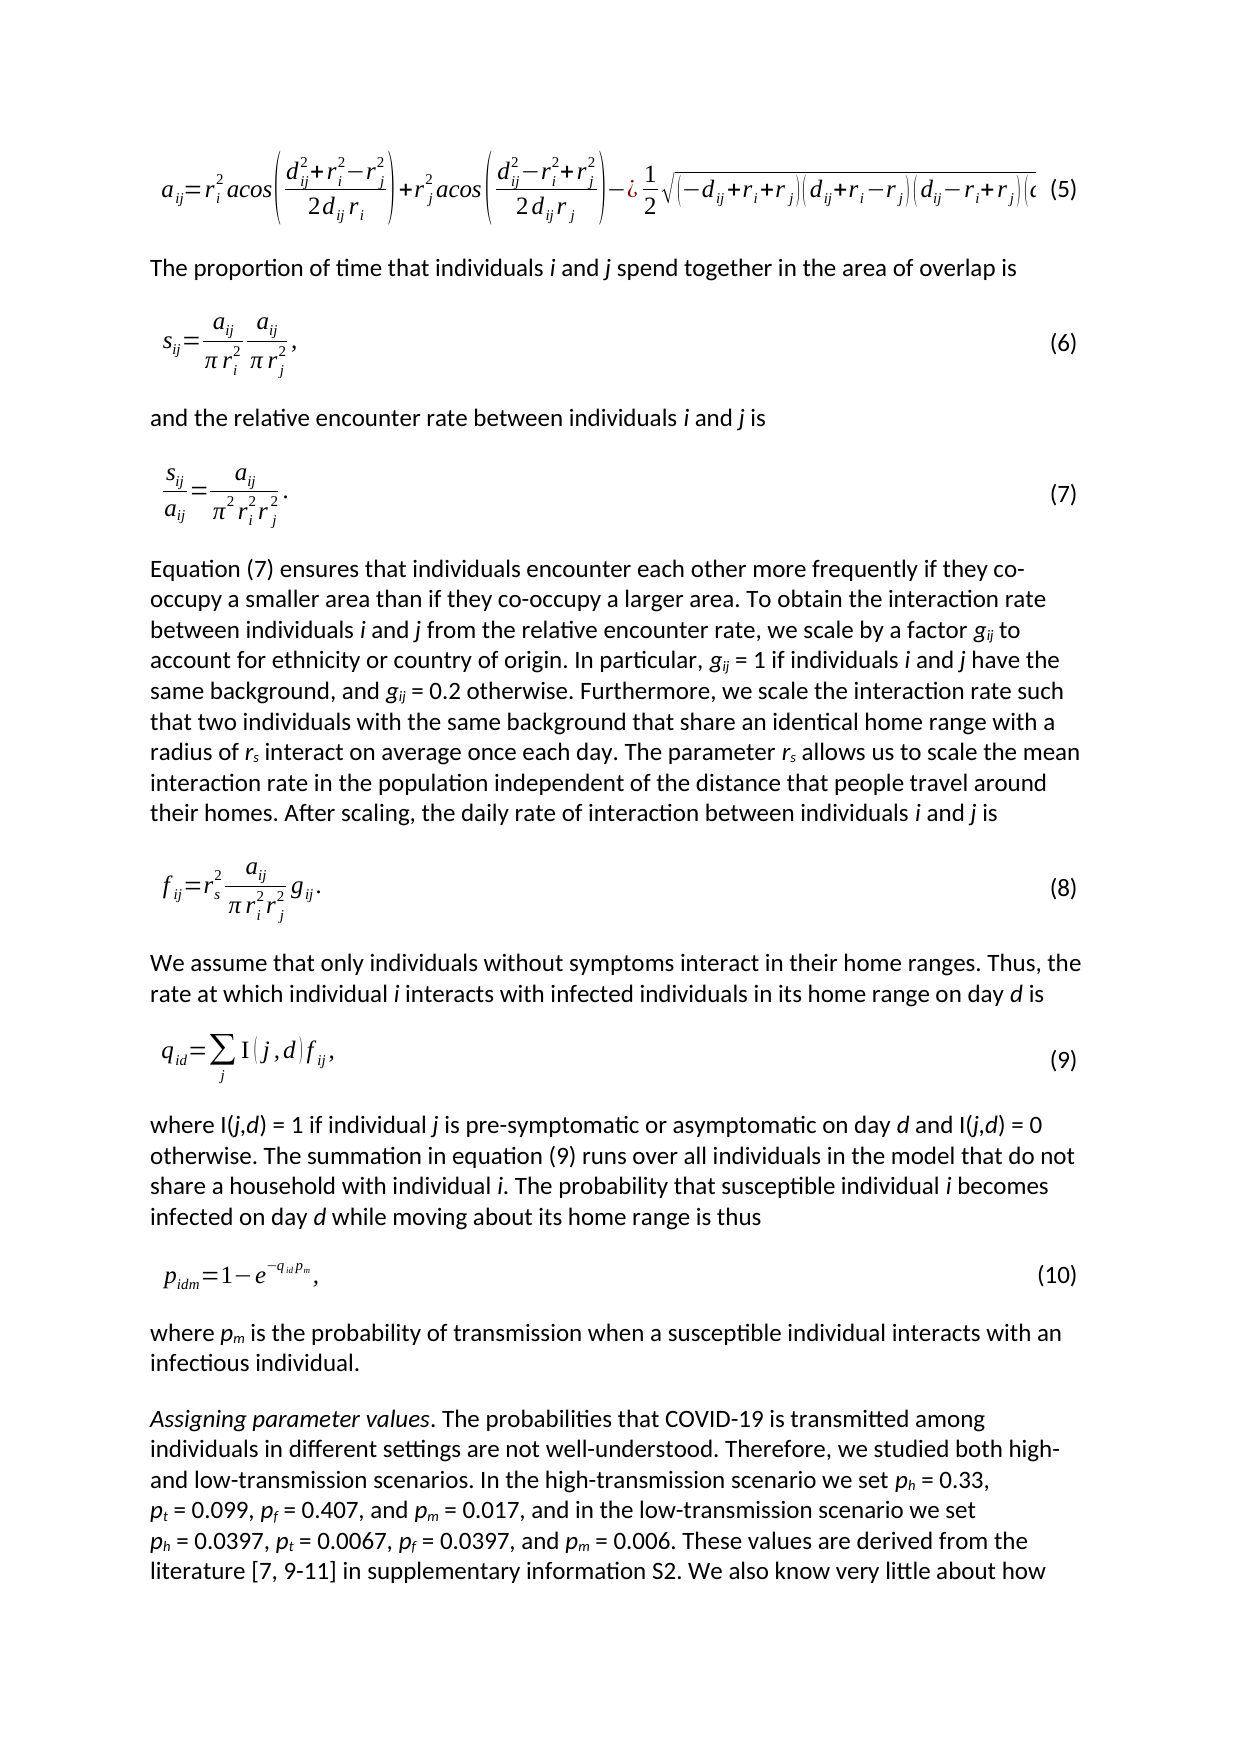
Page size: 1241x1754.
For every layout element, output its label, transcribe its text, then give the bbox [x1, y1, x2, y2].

table_header [150, 853, 1036, 948]
table_header [150, 1257, 962, 1317]
table_header (7) [1036, 458, 1088, 553]
table_header (9) [1036, 1034, 1088, 1109]
text where I(j,d) = 1 if individual j is pre-symptomatic or asymptomatic on day d and I(j,d) = 0 otherwise. The summation in equation (9) runs over all individuals in the model that do not share a household with individual i. The probability that susceptible individual i becomes infected on day d while moving about its home range is thus [150, 1109, 1090, 1232]
text The proportion of time that individuals i and j spend together in the area of overlap is [150, 252, 1090, 283]
text Equation (7) ensures that individuals encounter each other more frequently if they co-occupy a smaller area than if they co-occupy a larger area. To obtain the interaction rate between individuals i and j from the relative encounter rate, we scale by a factor gij to account for ethnicity or country of origin. In particular, gij = 1 if individuals i and j have the same background, and gij = 0.2 otherwise. Furthermore, we scale the interaction rate such that two individuals with the same background that share an identical home range with a radius of rs interact on average once each day. The parameter rs allows us to scale the mean interaction rate in the population independent of the distance that people travel around their homes. After scaling, the daily rate of interaction between individuals i and j is [150, 553, 1090, 828]
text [150, 1403, 1090, 1586]
table_header [150, 458, 1036, 553]
text We assume that only individuals without symptoms interact in their home ranges. Thus, the rate at which individual i interacts with infected individuals in its home range on day d is [150, 948, 1090, 1009]
table_header [150, 308, 1036, 403]
table_header [150, 1034, 1036, 1109]
text and the relative encounter rate between individuals i and j is [150, 403, 1090, 433]
table_header (10) [962, 1257, 1088, 1317]
table_header [150, 150, 1036, 252]
table_header (5) [1036, 150, 1088, 252]
table_header (8) [1036, 853, 1088, 948]
table_header (6) [1036, 308, 1088, 403]
text where pm is the probability of transmission when a susceptible individual interacts with an infectious individual. [150, 1317, 1090, 1378]
